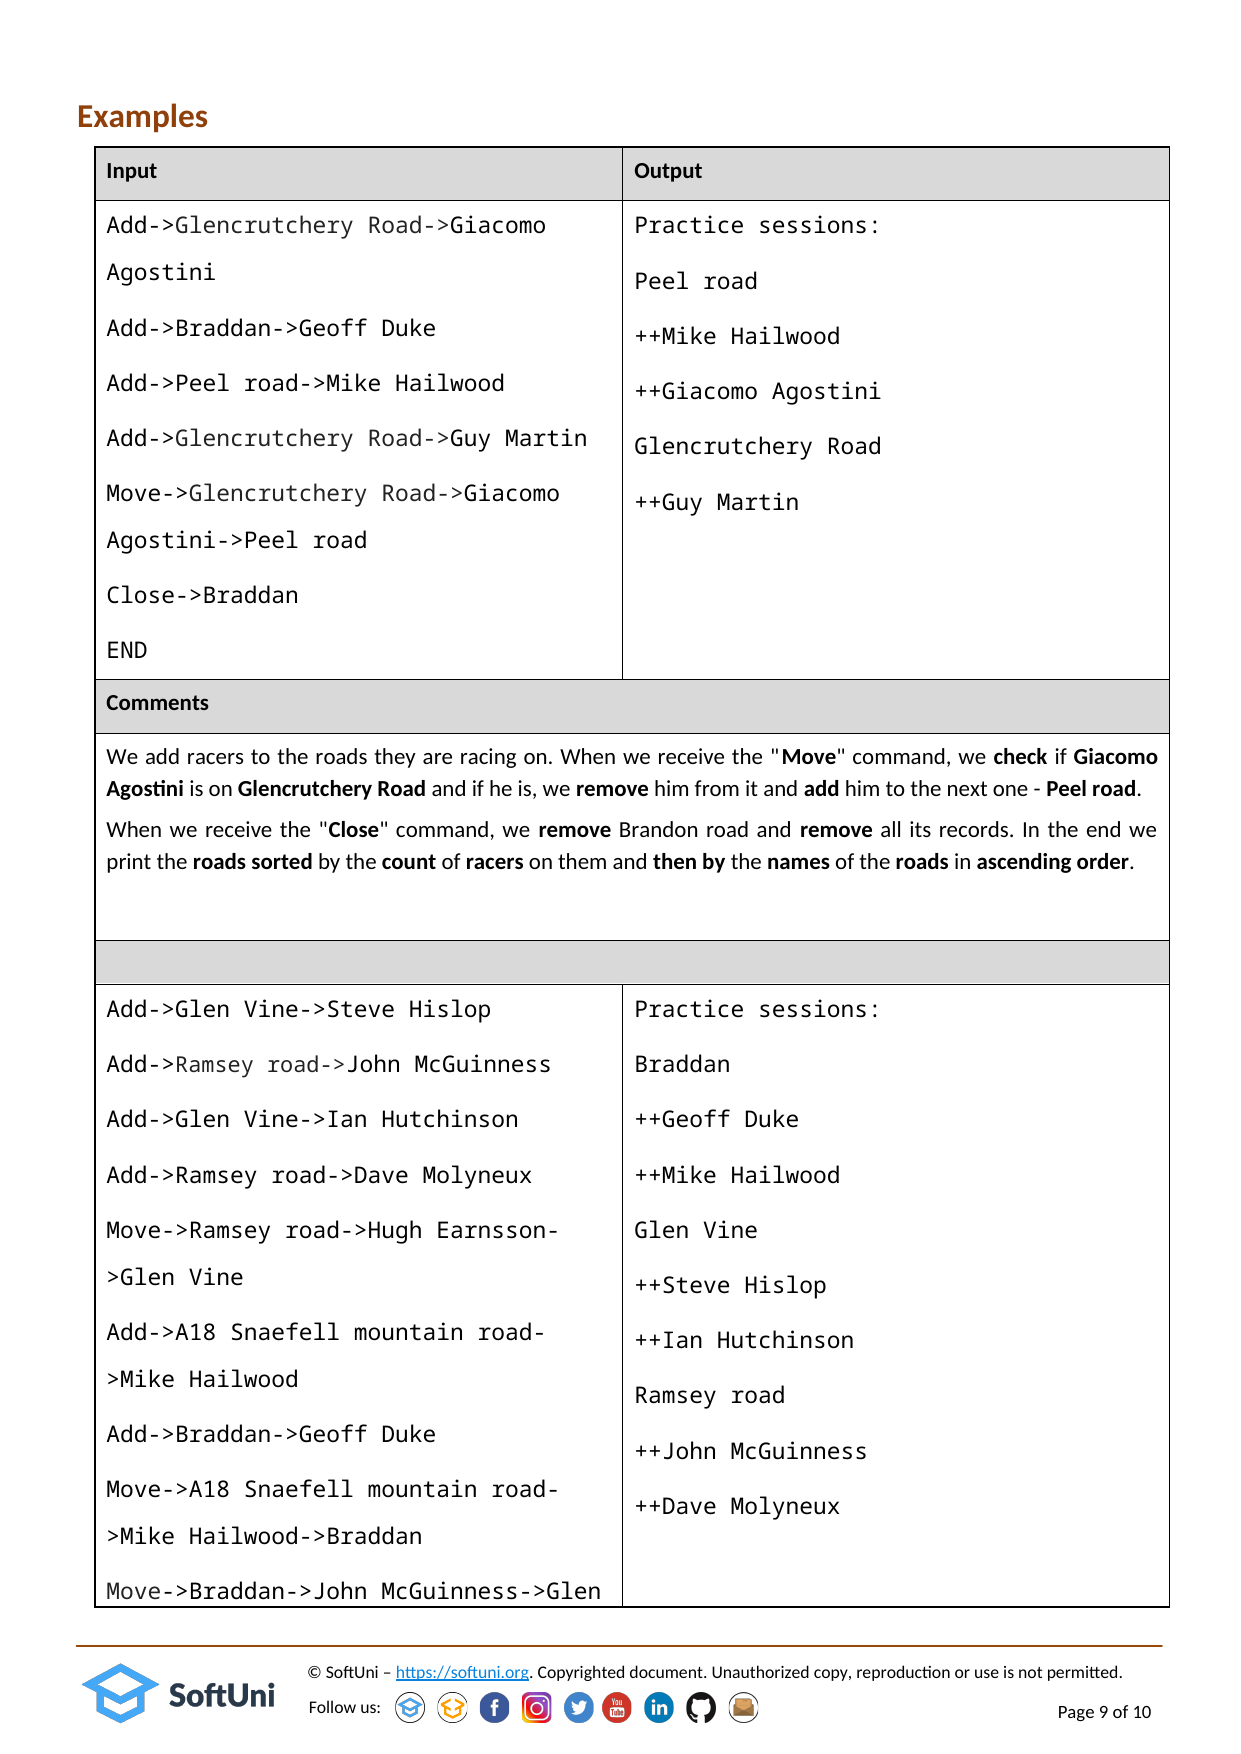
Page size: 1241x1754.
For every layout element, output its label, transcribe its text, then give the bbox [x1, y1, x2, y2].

picture [658, 1705, 667, 1714]
table_cell Practice sessions: Peel road ++Mike Hailwood ++Giacomo Agostini Glencrutchery Road ++Guy Martin [623, 201, 1169, 679]
picture [644, 1692, 653, 1701]
picture [522, 1692, 552, 1723]
picture [602, 1692, 632, 1723]
picture [644, 1714, 653, 1723]
picture [665, 1692, 674, 1701]
table_header Output [623, 148, 1169, 200]
picture [479, 1692, 510, 1723]
picture [437, 1692, 468, 1723]
table_cell Add->Glencrutchery Road->Giacomo Agostini Add->Braddan->Geoff Duke Add->Peel road->Mike Hailwood Add->Glencrutchery Road->Guy Martin Move->Glencrutchery Road->Giacomo Agostini->Peel road Close->Braddan END [96, 201, 622, 679]
table_cell [96, 941, 1169, 983]
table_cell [623, 985, 1169, 1606]
subtitle Examples [77, 95, 1163, 136]
picture [665, 1714, 674, 1723]
table_header Input [96, 148, 622, 200]
picture [564, 1692, 594, 1723]
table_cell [96, 985, 622, 1606]
table_cell We add racers to the roads they are racing on. When we receive the "Move" command, we check if Giacomo Agostini is on Glencrutchery Road and if he is, we remove him from it and add him to the next one - Peel road. When we receive the "Close" command, we remove Brandon road and remove all its records. In the end we print the roads sorted by the count of racers on them and then by the names of the roads in ascending order. [96, 734, 1169, 939]
picture [395, 1692, 425, 1723]
table_cell Comments [96, 680, 1169, 733]
picture [75, 1658, 281, 1729]
picture [728, 1692, 759, 1723]
picture [686, 1692, 716, 1723]
